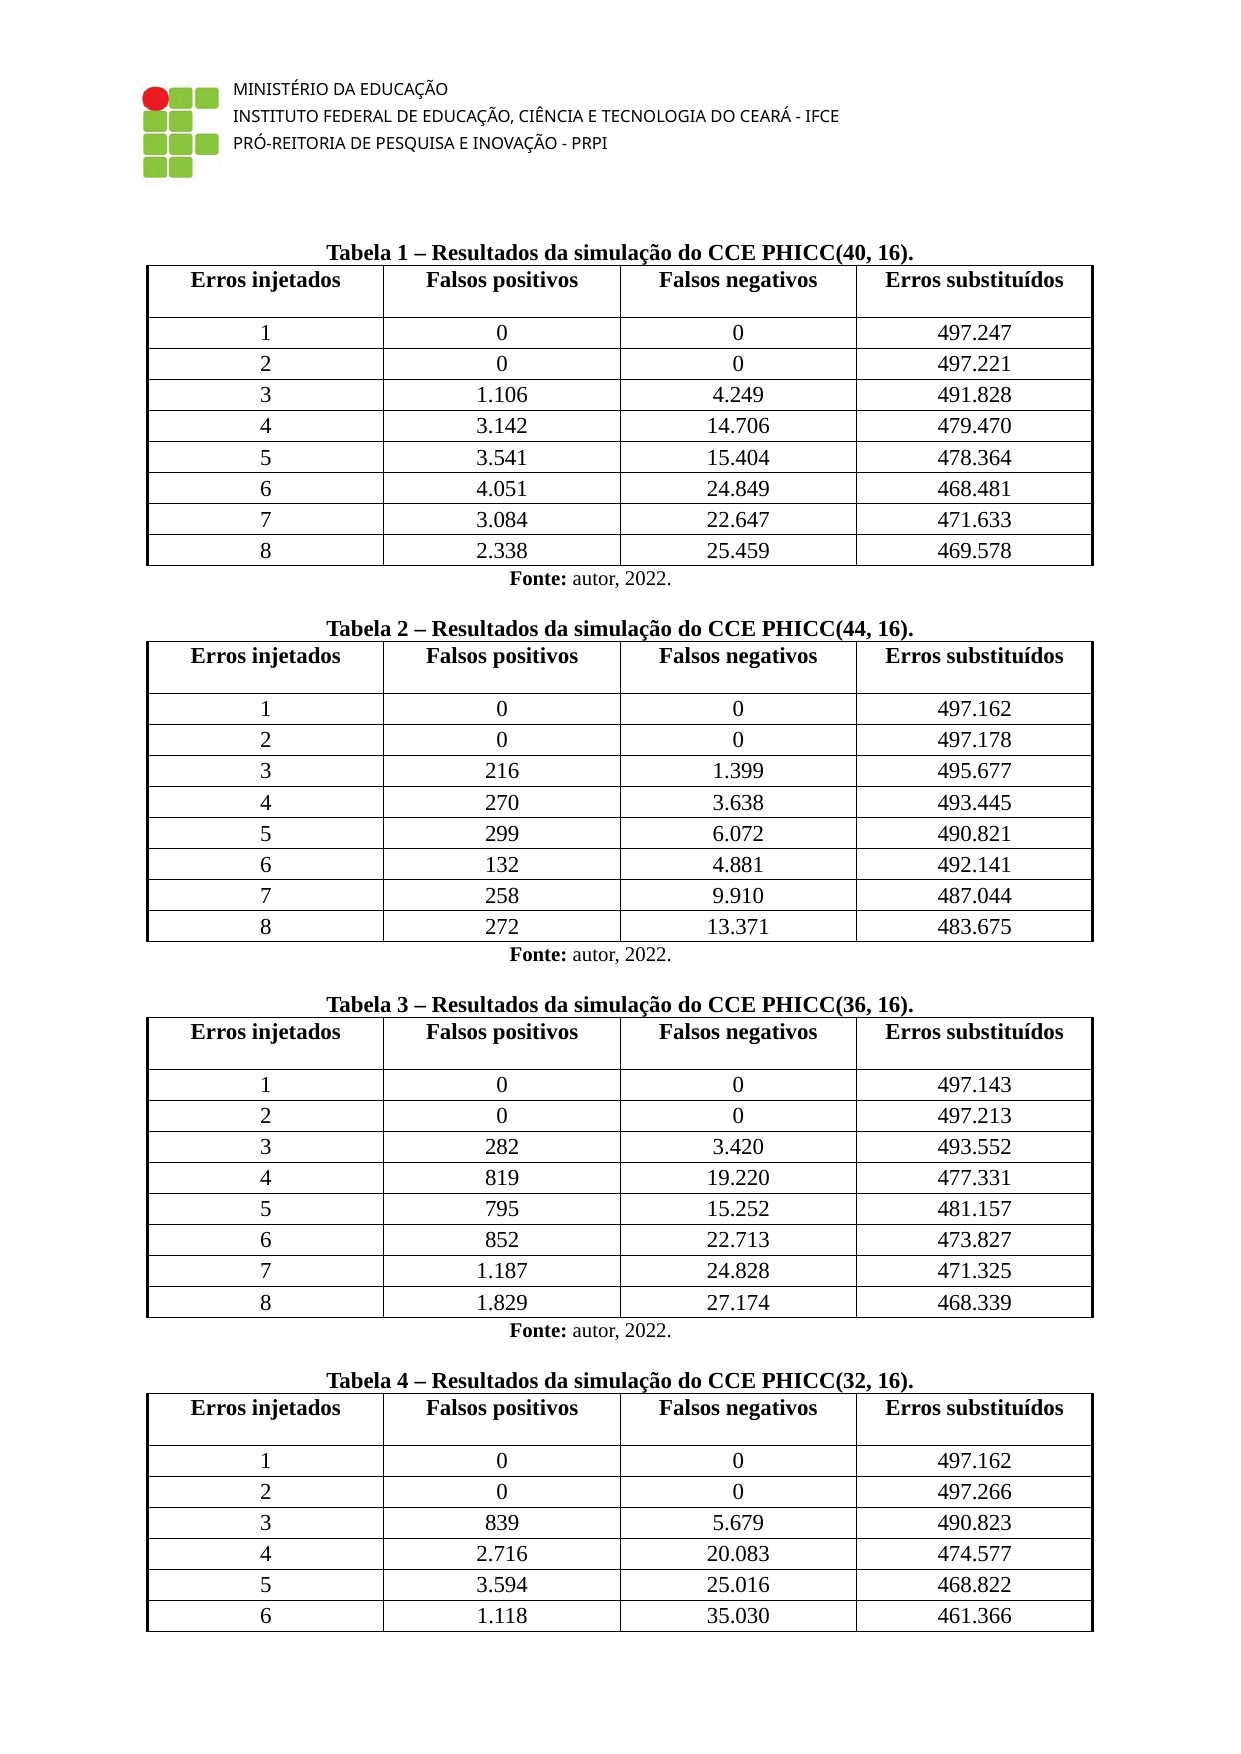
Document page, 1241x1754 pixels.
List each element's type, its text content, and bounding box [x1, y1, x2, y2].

table_header Falsos negativos [621, 1394, 856, 1445]
table_cell 0 [621, 318, 856, 348]
table_cell 6 [149, 1601, 383, 1631]
table_cell 15.404 [621, 442, 856, 472]
table_cell 0 [384, 694, 620, 724]
table_cell 493.552 [857, 1132, 1091, 1162]
table_cell 0 [621, 1101, 856, 1131]
table_cell 497.221 [857, 349, 1091, 379]
table_cell 839 [384, 1508, 620, 1538]
table_cell 0 [384, 318, 620, 348]
text Tabela 2 – Resultados da simulação do CCE PHICC(44, 16). [118, 615, 1122, 641]
table_cell 2 [149, 1101, 383, 1131]
table_cell 469.578 [857, 535, 1091, 565]
table_cell 132 [384, 849, 620, 879]
text Fonte: autor, 2022. [118, 942, 1122, 966]
table_cell 0 [384, 725, 620, 755]
table_cell 25.016 [621, 1570, 856, 1600]
table_cell 0 [384, 1101, 620, 1131]
table_cell 483.675 [857, 911, 1091, 941]
table_cell 27.174 [621, 1287, 856, 1317]
table_cell 24.828 [621, 1256, 856, 1286]
table_cell 2.338 [384, 535, 620, 565]
table_cell 2 [149, 1477, 383, 1507]
table_cell 5 [149, 1194, 383, 1224]
table_cell 481.157 [857, 1194, 1091, 1224]
table_cell 4 [149, 787, 383, 817]
table_cell 13.371 [621, 911, 856, 941]
table_cell 497.247 [857, 318, 1091, 348]
table_cell 15.252 [621, 1194, 856, 1224]
table_header Falsos negativos [621, 1018, 856, 1069]
table_cell 2 [149, 349, 383, 379]
table_cell 3.541 [384, 442, 620, 472]
table_cell 1 [149, 1070, 383, 1100]
table_cell 461.366 [857, 1601, 1091, 1631]
table_cell 852 [384, 1225, 620, 1255]
table_header Falsos positivos [384, 1018, 620, 1069]
table_cell 3 [149, 1508, 383, 1538]
table_cell 2 [149, 725, 383, 755]
table_header Erros injetados [149, 1394, 383, 1445]
table_cell 474.577 [857, 1539, 1091, 1569]
table_cell 1.118 [384, 1601, 620, 1631]
table_cell 8 [149, 911, 383, 941]
table_cell 258 [384, 880, 620, 910]
table_header Falsos negativos [621, 266, 856, 317]
table_cell 3.142 [384, 411, 620, 441]
table_cell 1.106 [384, 380, 620, 410]
table_cell 9.910 [621, 880, 856, 910]
table_cell 3 [149, 380, 383, 410]
table_cell 0 [384, 1446, 620, 1476]
table_cell 5 [149, 442, 383, 472]
table_header Erros substituídos [857, 1394, 1091, 1445]
table_cell 19.220 [621, 1163, 856, 1193]
table_cell 8 [149, 1287, 383, 1317]
table_cell 468.339 [857, 1287, 1091, 1317]
table_cell 7 [149, 880, 383, 910]
table_cell 0 [621, 694, 856, 724]
table_cell 497.162 [857, 694, 1091, 724]
table_cell 25.459 [621, 535, 856, 565]
table_cell 477.331 [857, 1163, 1091, 1193]
table_cell 270 [384, 787, 620, 817]
table_cell 1.187 [384, 1256, 620, 1286]
table_cell 819 [384, 1163, 620, 1193]
table_cell 0 [384, 349, 620, 379]
table_cell 497.143 [857, 1070, 1091, 1100]
table_cell 468.822 [857, 1570, 1091, 1600]
table_cell 7 [149, 504, 383, 534]
table_cell 1 [149, 1446, 383, 1476]
table_cell 0 [621, 1477, 856, 1507]
table_header Falsos positivos [384, 642, 620, 693]
table_header Falsos positivos [384, 1394, 620, 1445]
table_cell 35.030 [621, 1601, 856, 1631]
table_cell 14.706 [621, 411, 856, 441]
table_cell 5 [149, 818, 383, 848]
table_cell 478.364 [857, 442, 1091, 472]
table_cell 0 [384, 1070, 620, 1100]
table_header Erros substituídos [857, 642, 1091, 693]
table_cell 4 [149, 411, 383, 441]
table_cell 492.141 [857, 849, 1091, 879]
picture [128, 73, 224, 193]
table_cell 216 [384, 756, 620, 786]
table_cell 0 [384, 1477, 620, 1507]
text Tabela 4 – Resultados da simulação do CCE PHICC(32, 16). [118, 1367, 1122, 1393]
table_cell 487.044 [857, 880, 1091, 910]
table_cell 497.162 [857, 1446, 1091, 1476]
table_cell 468.481 [857, 473, 1091, 503]
text Tabela 1 – Resultados da simulação do CCE PHICC(40, 16). [118, 239, 1122, 265]
table_cell 497.213 [857, 1101, 1091, 1131]
table_cell 299 [384, 818, 620, 848]
table_cell 272 [384, 911, 620, 941]
table_cell 0 [621, 1070, 856, 1100]
table_cell 7 [149, 1256, 383, 1286]
table_cell 4 [149, 1163, 383, 1193]
table_cell 1 [149, 318, 383, 348]
text Fonte: autor, 2022. [118, 1318, 1122, 1342]
table_cell 3.420 [621, 1132, 856, 1162]
table_cell 4 [149, 1539, 383, 1569]
table_header Erros injetados [149, 1018, 383, 1069]
table_cell 4.051 [384, 473, 620, 503]
table_cell 20.083 [621, 1539, 856, 1569]
table_cell 3.594 [384, 1570, 620, 1600]
table_cell 4.881 [621, 849, 856, 879]
table_cell 3 [149, 756, 383, 786]
table_cell 497.266 [857, 1477, 1091, 1507]
table_header Erros substituídos [857, 266, 1091, 317]
text Tabela 3 – Resultados da simulação do CCE PHICC(36, 16). [118, 991, 1122, 1017]
table_cell 490.823 [857, 1508, 1091, 1538]
table_cell 282 [384, 1132, 620, 1162]
table_cell 493.445 [857, 787, 1091, 817]
table_cell 6 [149, 473, 383, 503]
table_cell 471.325 [857, 1256, 1091, 1286]
table_cell 1.829 [384, 1287, 620, 1317]
table_cell 497.178 [857, 725, 1091, 755]
table_cell 3.084 [384, 504, 620, 534]
table_cell 24.849 [621, 473, 856, 503]
table_cell 479.470 [857, 411, 1091, 441]
table_cell 6.072 [621, 818, 856, 848]
table_cell 5.679 [621, 1508, 856, 1538]
table_cell 495.677 [857, 756, 1091, 786]
table_cell 0 [621, 1446, 856, 1476]
table_cell 795 [384, 1194, 620, 1224]
table_cell 0 [621, 349, 856, 379]
table_header Erros injetados [149, 642, 383, 693]
table_header Erros injetados [149, 266, 383, 317]
table_header Erros substituídos [857, 1018, 1091, 1069]
table_cell 6 [149, 849, 383, 879]
table_cell 22.713 [621, 1225, 856, 1255]
table_cell 5 [149, 1570, 383, 1600]
table_cell 471.633 [857, 504, 1091, 534]
table_cell 0 [621, 725, 856, 755]
table_cell 1 [149, 694, 383, 724]
table_header Falsos positivos [384, 266, 620, 317]
table_cell 2.716 [384, 1539, 620, 1569]
table_cell 473.827 [857, 1225, 1091, 1255]
table_cell 8 [149, 535, 383, 565]
table_cell 1.399 [621, 756, 856, 786]
table_cell 490.821 [857, 818, 1091, 848]
table_cell 3.638 [621, 787, 856, 817]
table_cell 3 [149, 1132, 383, 1162]
table_cell 4.249 [621, 380, 856, 410]
table_cell 6 [149, 1225, 383, 1255]
table_cell 22.647 [621, 504, 856, 534]
table_header Falsos negativos [621, 642, 856, 693]
table_cell 491.828 [857, 380, 1091, 410]
text Fonte: autor, 2022. [118, 566, 1122, 590]
